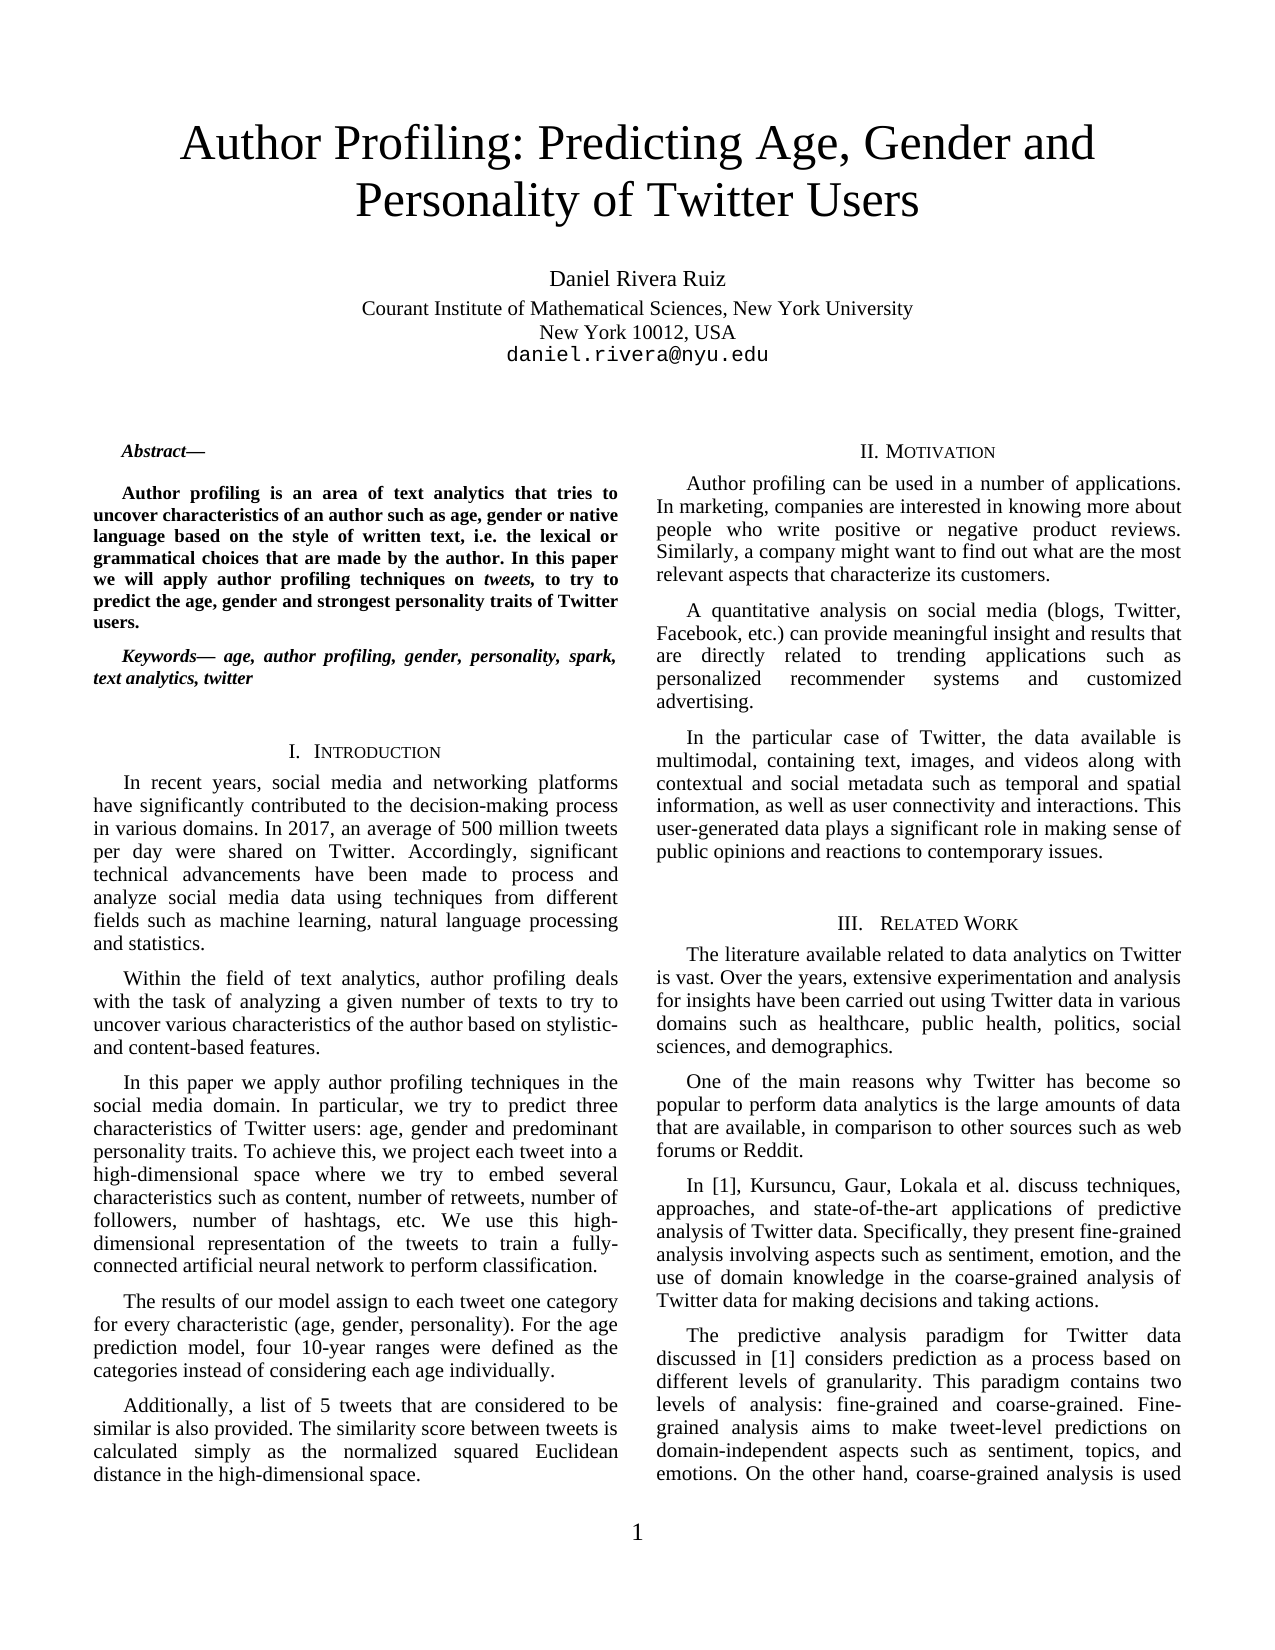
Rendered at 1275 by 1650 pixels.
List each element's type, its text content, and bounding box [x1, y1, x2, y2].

text Abstract— [93, 439, 619, 461]
text Within the field of text analytics, author profiling deals with the task of analyzing a given number of texts to try to uncover various characteristics of the author based on stylistic- and content-based features. [93, 967, 619, 1059]
title Author Profiling: Predicting Age, Gender and Personality of Twitter Users [93, 112, 1182, 227]
text In recent years, social media and networking platforms have significantly contributed to the decision-making process in various domains. In 2017, an average of 500 million tweets per day were shared on Twitter. Accordingly, significant technical advancements have been made to process and analyze social media data using techniques from different fields such as machine learning, natural language processing and statistics. [93, 772, 619, 955]
text One of the main reasons why Twitter has become so popular to perform data analytics is the large amounts of data that are available, in comparison to other sources such as web forums or Reddit. [656, 1070, 1182, 1162]
text Keywords— age, author profiling, gender, personality, spark, text analytics, twitter [93, 645, 619, 688]
text The literature available related to data analytics on Twitter is vast. Over the years, extensive experimentation and analysis for insights have been carried out using Twitter data in various domains such as healthcare, public health, politics, social sciences, and demographics. [656, 943, 1182, 1058]
text Courant Institute of Mathematical Sciences, New York University [93, 296, 1182, 319]
text A quantitative analysis on social media (blogs, Twitter, Facebook, etc.) can provide meaningful insight and results that are directly related to trending applications such as personalized recommender systems and customized advertising. [656, 599, 1182, 713]
text Daniel Rivera Ruiz [93, 265, 1182, 291]
subtitle Related Work [673, 911, 1182, 935]
text New York 10012, USA [93, 319, 1182, 344]
text The results of our model assign to each tweet one category for every characteristic (age, gender, personality). For the age prediction model, four 10-year ranges were defined as the categories instead of considering each age individually. [93, 1290, 619, 1382]
text In the particular case of Twitter, the data available is multimodal, containing text, images, and videos along with contextual and social metadata such as temporal and spatial information, as well as user connectivity and interactions. This user-generated data plays a significant role in making sense of public opinions and reactions to contemporary issues. [656, 726, 1182, 863]
text Author profiling is an area of text analytics that tries to uncover characteristics of an author such as age, gender or native language based on the style of written text, i.e. the lexical or grammatical choices that are made by the author. In this paper we will apply author profiling techniques on tweets, to try to predict the age, gender and strongest personality traits of Twitter users. [93, 482, 619, 633]
subtitle Introduction [110, 739, 619, 763]
text Additionally, a list of 5 tweets that are considered to be similar is also provided. The similarity score between tweets is calculated simply as the normalized squared Euclidean distance in the high-dimensional space. [93, 1394, 619, 1486]
text In this paper we apply author profiling techniques in the social media domain. In particular, we try to predict three characteristics of Twitter users: age, gender and predominant personality traits. To achieve this, we project each tweet into a high-dimensional space where we try to embed several characteristics such as content, number of retweets, number of followers, number of hashtags, etc. We use this high-dimensional representation of the tweets to train a fully-connected artificial neural network to perform classification. [93, 1071, 619, 1277]
text In [1], Kursuncu, Gaur, Lokala et al. discuss techniques, approaches, and state-of-the-art applications of predictive analysis of Twitter data. Specifically, they present fine-grained analysis involving aspects such as sentiment, emotion, and the use of domain knowledge in the coarse-grained analysis of Twitter data for making decisions and taking actions. [656, 1174, 1182, 1312]
subtitle Motivation [673, 439, 1182, 463]
text daniel.rivera@nyu.edu [93, 344, 1182, 367]
text Author profiling can be used in a number of applications. In marketing, companies are interested in knowing more about people who write positive or negative product reviews. Similarly, a company might want to find out what are the most relevant aspects that characterize its customers. [656, 472, 1182, 586]
